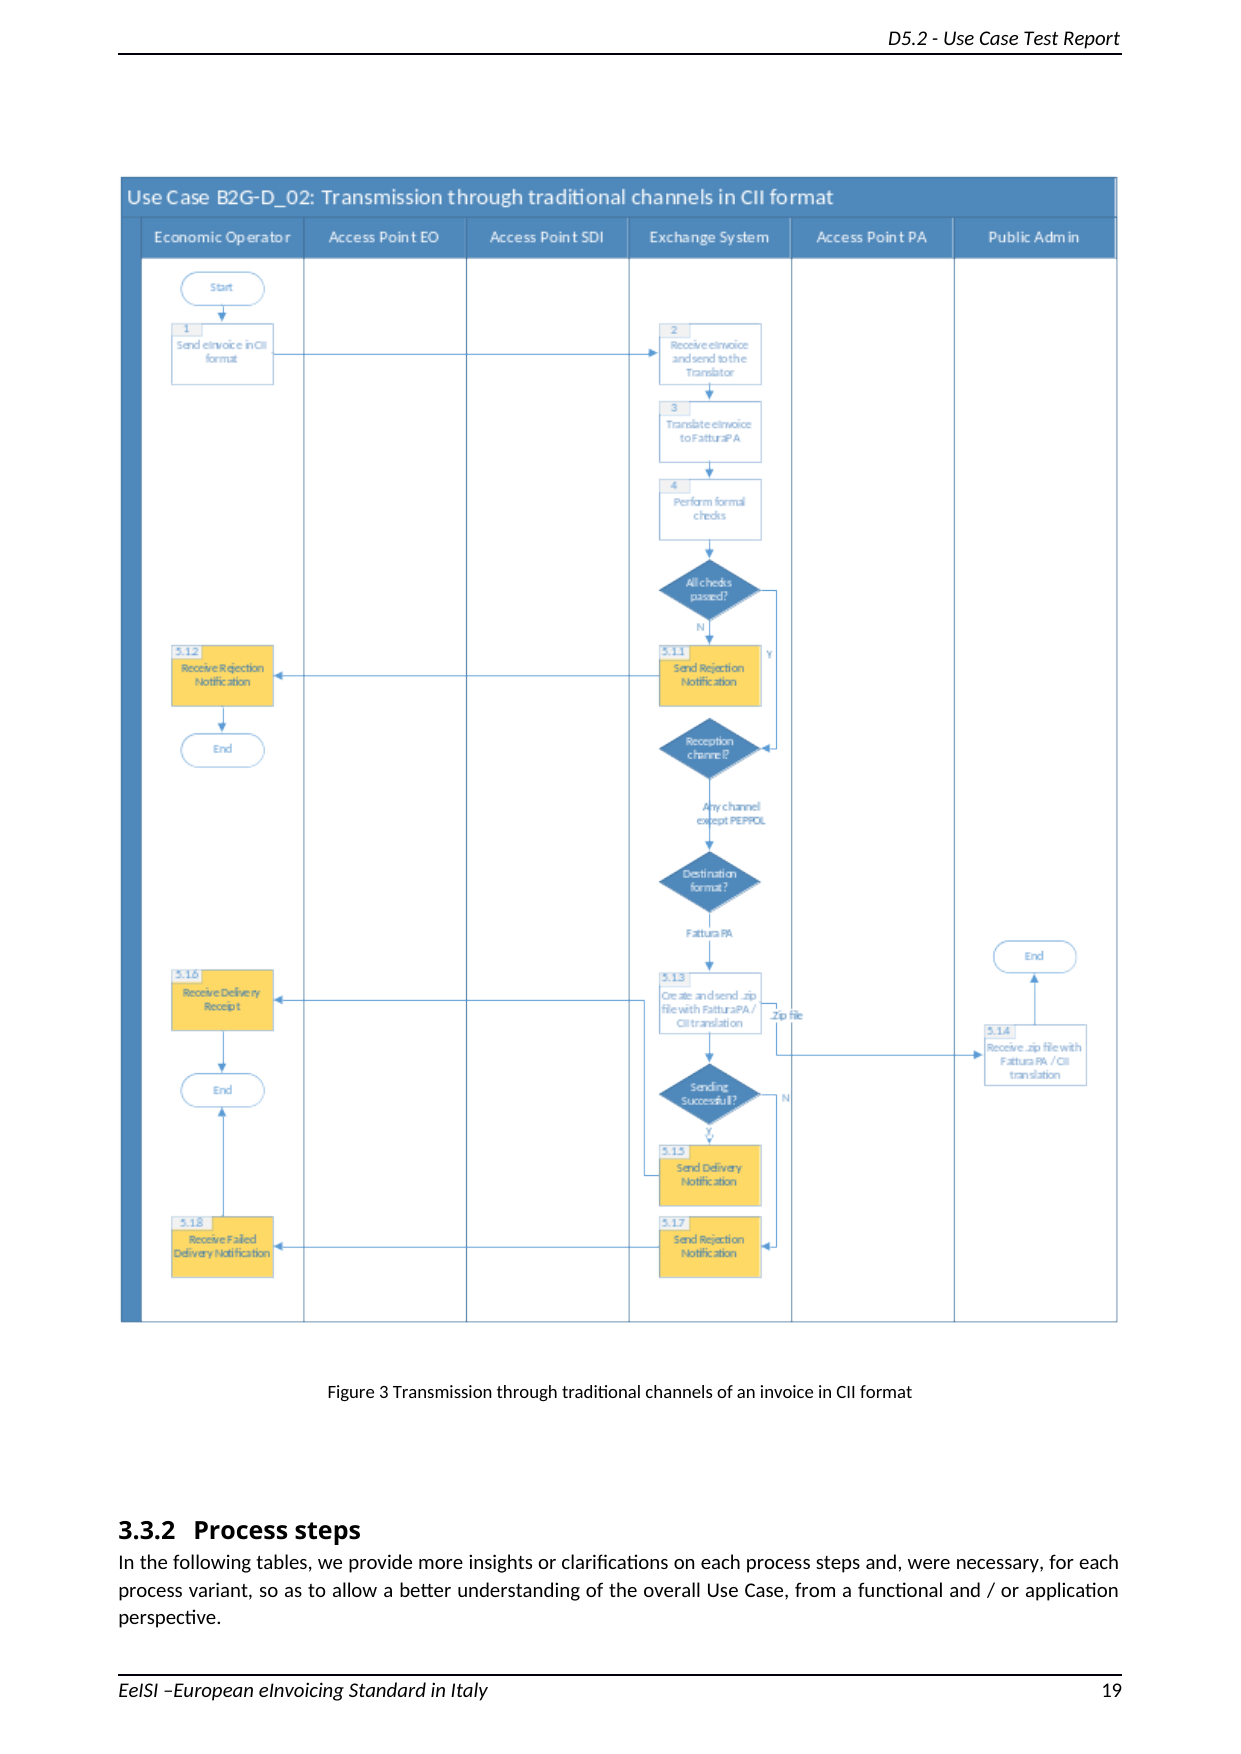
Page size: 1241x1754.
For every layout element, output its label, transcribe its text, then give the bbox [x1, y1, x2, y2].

text In the following tables, we provide more insights or clarifications on each process steps and, were necessary, for each process variant, so as to allow a better understanding of the overall Use Case, from a functional and / or application perspective. [118, 1549, 1122, 1629]
text Figure 3 Transmission through traditional channels of an invoice in CII format [118, 1381, 1122, 1404]
subtitle Process steps [118, 1513, 1122, 1547]
